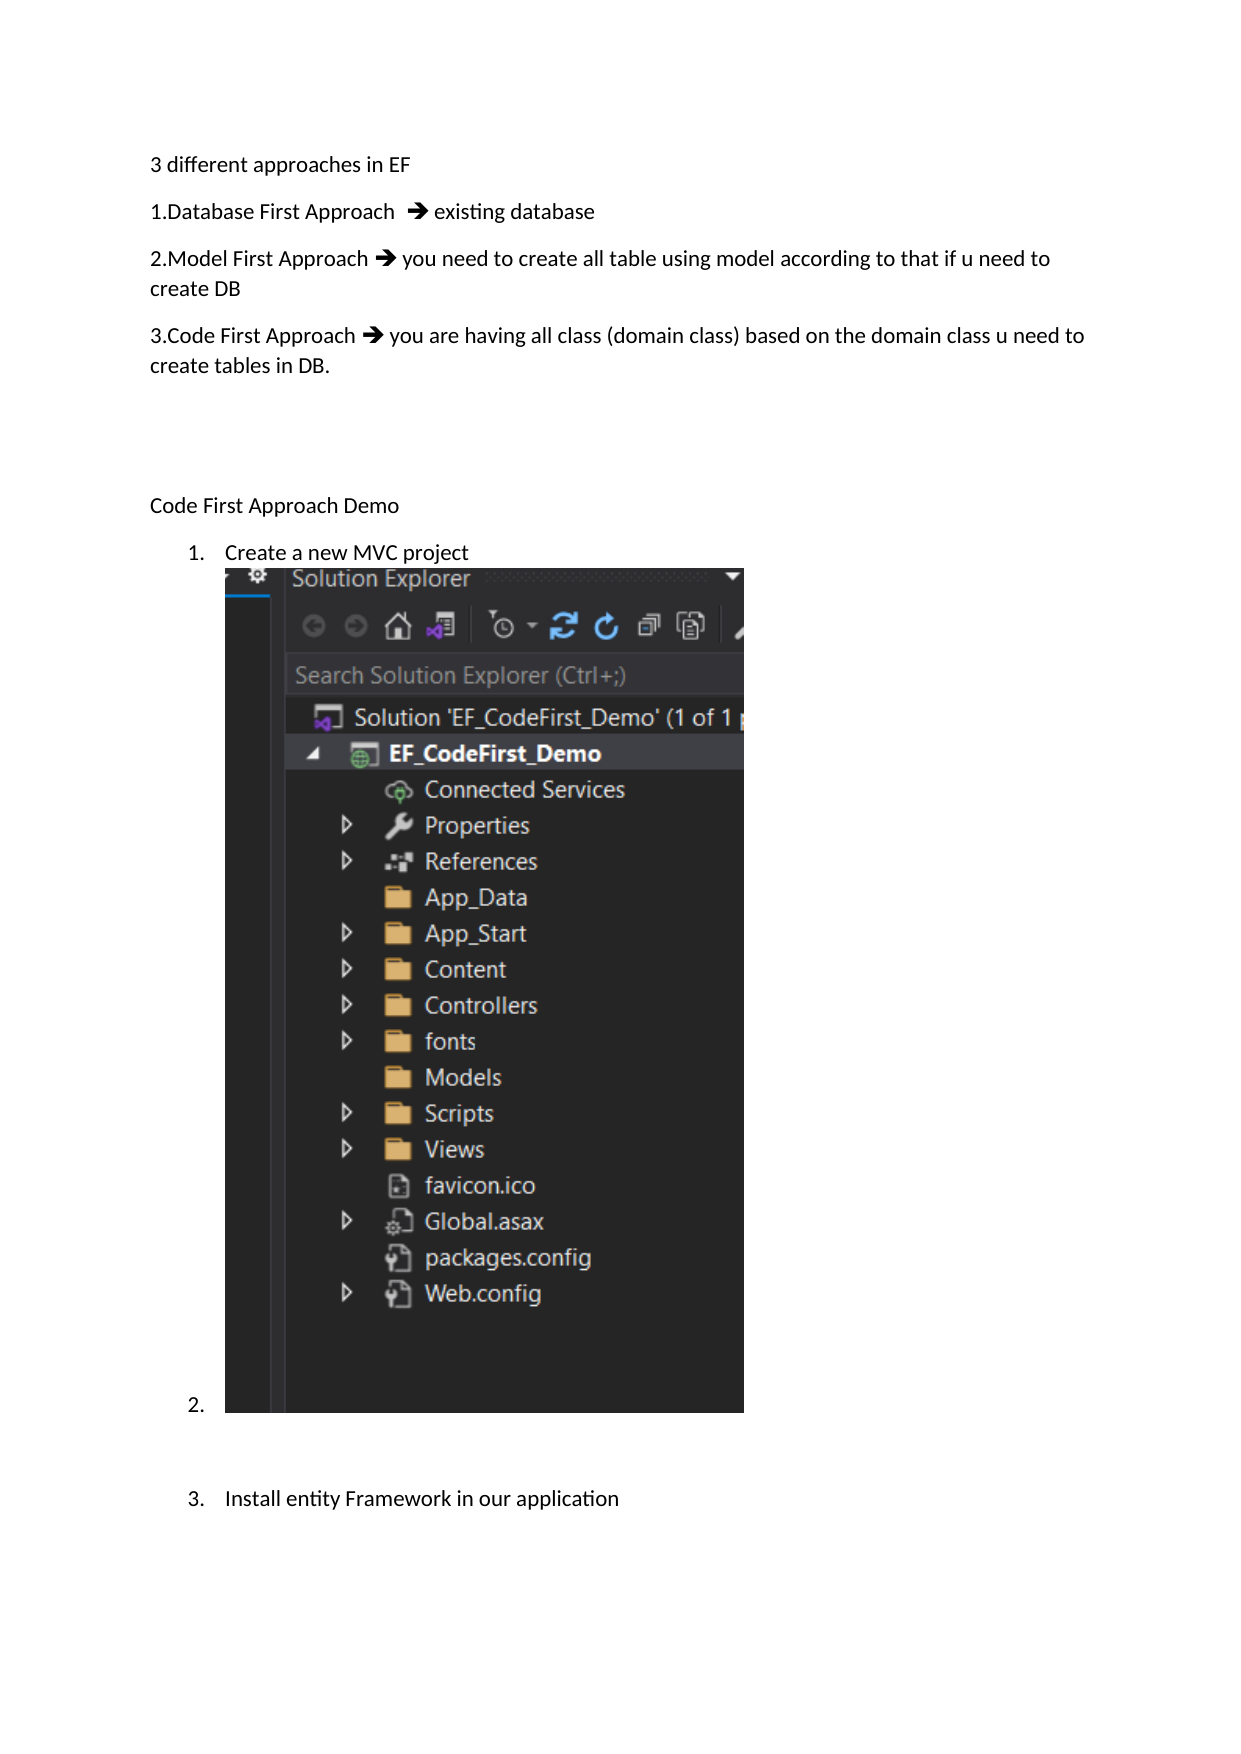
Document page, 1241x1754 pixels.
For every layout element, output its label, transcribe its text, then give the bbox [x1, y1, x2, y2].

list Create a new MVC project [187, 538, 1090, 567]
text 1.Database First Approach existing database [150, 197, 1090, 225]
picture [225, 568, 744, 1413]
text 3.Code First Approach you are having all class (domain class) based on the domain class u need to create tables in DB. [150, 321, 1090, 379]
list Install entity Framework in our application [187, 1484, 1090, 1512]
text 2.Model First Approach you need to create all table using model according to that if u need to create DB [150, 244, 1090, 302]
text Code First Approach Demo [150, 492, 1090, 520]
text 3 different approaches in EF [150, 150, 1090, 178]
